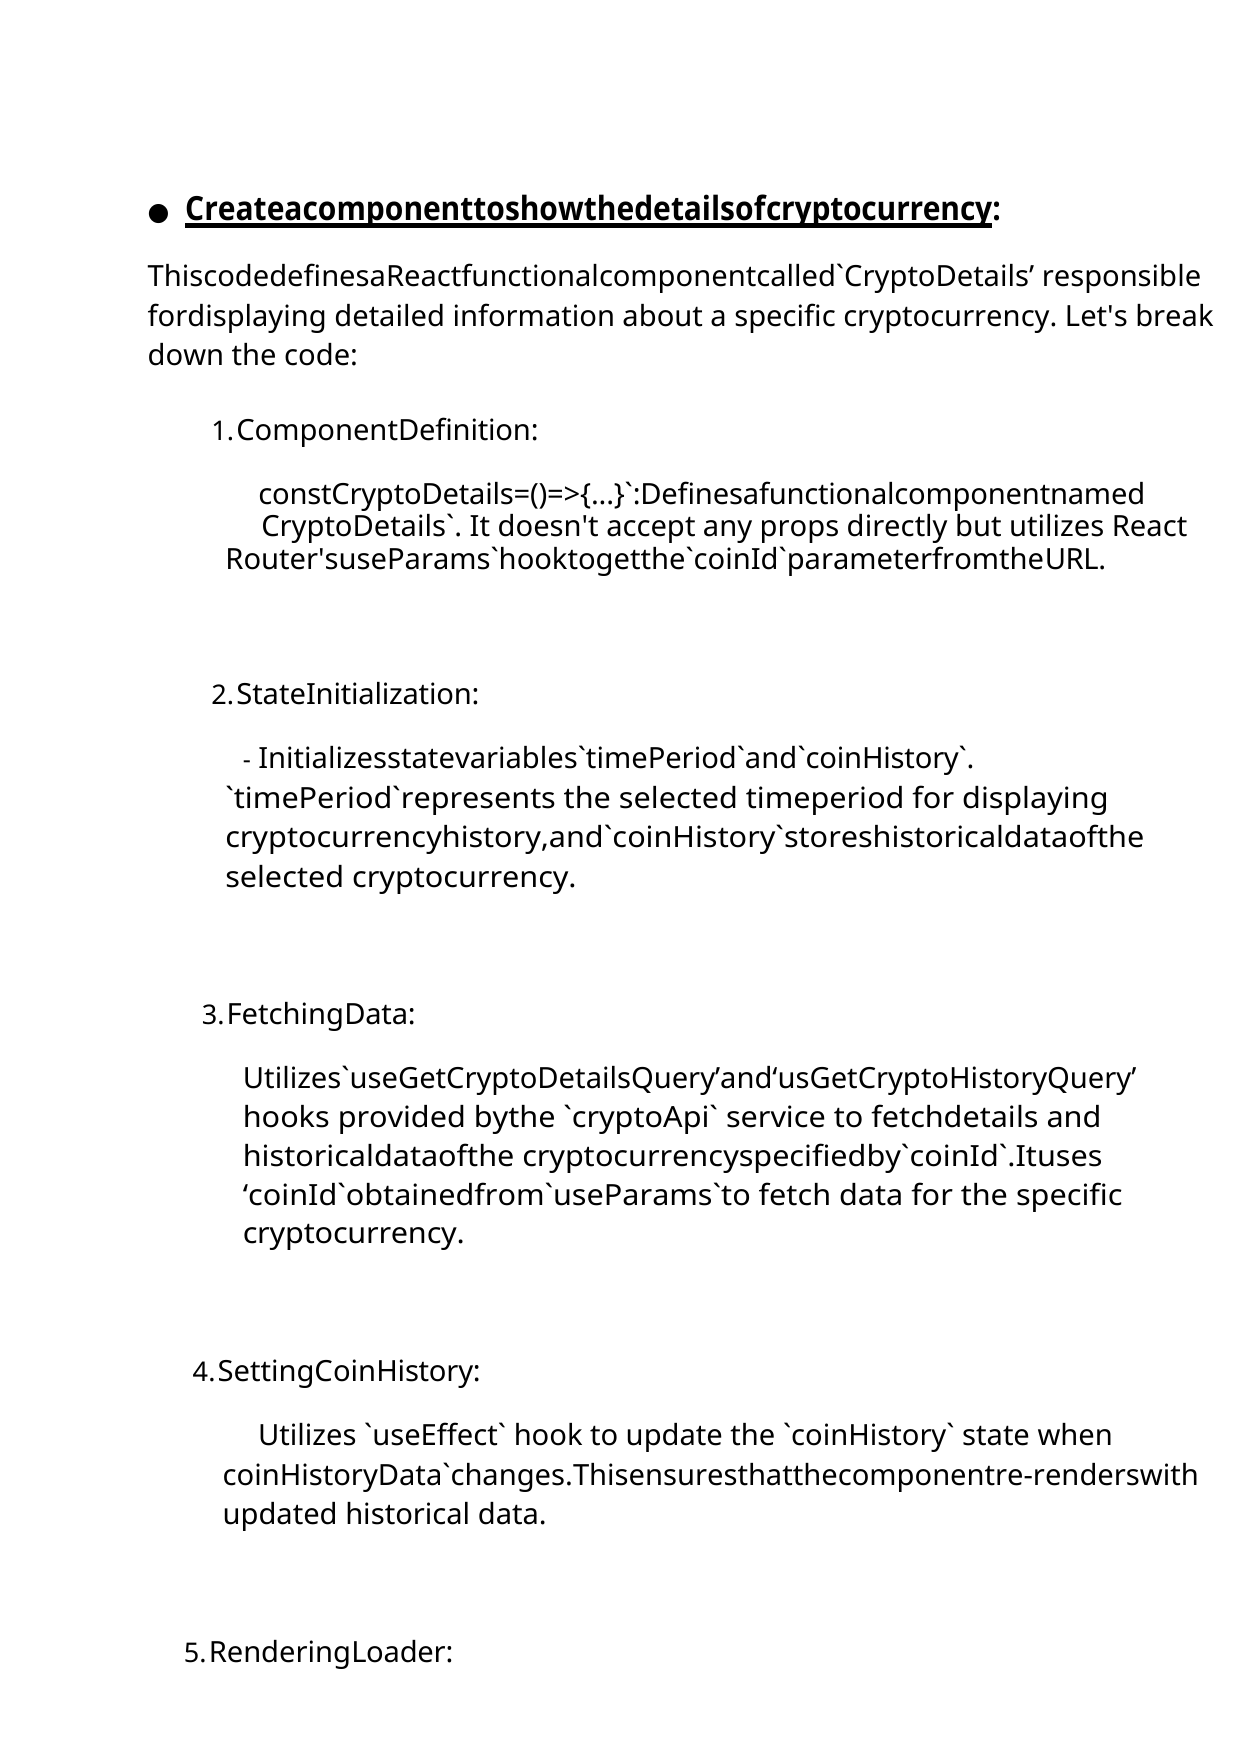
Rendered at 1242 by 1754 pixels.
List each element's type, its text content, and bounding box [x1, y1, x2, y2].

text Router'suseParams`hooktogetthe`coinId`parameterfromtheURL. [225, 545, 1242, 576]
text Utilizes`useGetCryptoDetailsQuery’and‘usGetCryptoHistoryQuery’ hooks provided bythe `cryptoApi` service to fetchdetails and historicaldataofthe cryptocurrencyspecifiedby`coinId`.Ituses ‘coinId`obtainedfrom`useParams`to fetch data for the specific cryptocurrency. [243, 1058, 1164, 1252]
list SettingCoinHistory: [192, 1350, 1242, 1390]
text Utilizes `useEffect` hook to update the `coinHistory` state when coinHistoryData`changes.Thisensuresthatthecomponentre-renderswith updated historical data. [222, 1414, 1242, 1533]
list StateInitialization: [211, 673, 1242, 713]
list ComponentDefinition: [211, 409, 1242, 449]
text ThiscodedefinesaReactfunctionalcomponentcalled`CryptoDetails’ responsible fordisplaying detailed information about a specific cryptocurrency. Let's break down the code: [147, 255, 1217, 374]
list Initializesstatevariables`timePeriod`and`coinHistory`. [243, 737, 1242, 777]
list RenderingLoader: [183, 1631, 1242, 1671]
list FetchingData: [202, 993, 1242, 1033]
subtitle Createacomponenttoshowthedetailsofcryptocurrency: [147, 185, 1242, 231]
text constCryptoDetails=()=>{...}`:Definesafunctionalcomponentnamed CryptoDetails`. It doesn't accept any props directly but utilizes React [258, 477, 1207, 545]
text `timePeriod`represents the selected timeperiod for displaying cryptocurrencyhistory,and`coinHistory`storeshistoricaldataofthe selected cryptocurrency. [225, 777, 1242, 896]
